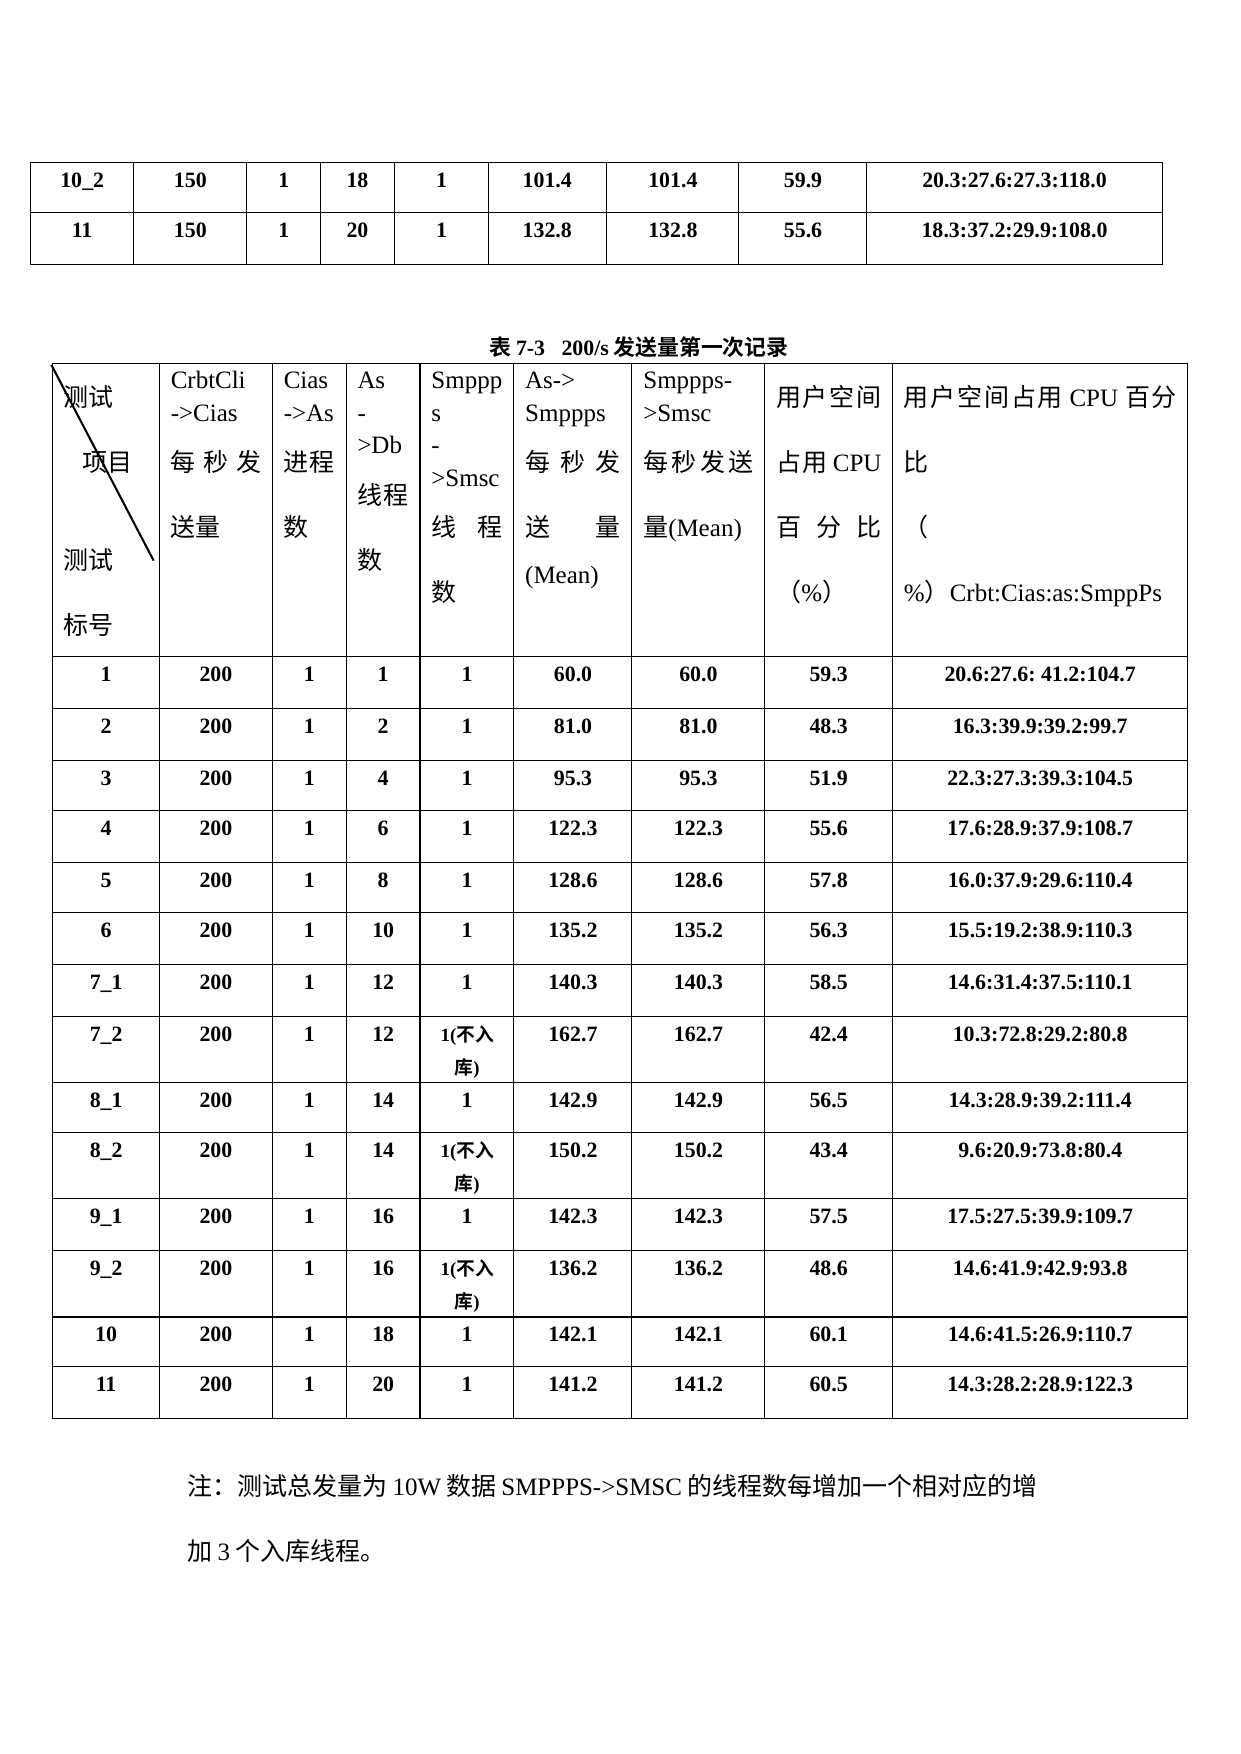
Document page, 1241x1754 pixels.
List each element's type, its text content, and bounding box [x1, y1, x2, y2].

table_cell 142.3 [514, 1199, 631, 1250]
table_cell 3 [53, 761, 159, 810]
table_cell 59.3 [765, 657, 892, 708]
table_cell 9_1 [53, 1199, 159, 1250]
table_cell 1 [273, 1083, 346, 1132]
table_cell 12 [347, 1017, 419, 1082]
table_cell 1 [421, 709, 513, 760]
table_cell 1 [273, 1199, 346, 1250]
table_cell 142.1 [514, 1318, 631, 1366]
table_header CrbtCli ->Cias 每秒发送量 [160, 364, 272, 656]
table_cell 142.9 [632, 1083, 764, 1132]
table_cell 1(不入库) [421, 1251, 513, 1316]
table_cell 200 [160, 657, 272, 708]
table_cell 8_1 [53, 1083, 159, 1132]
table_header Smppps ->Smsc 线程数 [421, 364, 513, 656]
table_header 用户空间占用CPU百分比（%） [765, 364, 892, 656]
table_cell 1 [53, 657, 159, 708]
table_cell 200 [160, 1318, 272, 1366]
table_cell 200 [160, 811, 272, 862]
table_cell 1(不入库) [421, 1133, 513, 1198]
table_cell 1 [273, 657, 346, 708]
table_cell 60.0 [632, 657, 764, 708]
table_cell 142.3 [632, 1199, 764, 1250]
table_cell 150.2 [632, 1133, 764, 1198]
table_cell 18.3:37.2:29.9:108.0 [867, 213, 1162, 264]
table_cell 48.3 [765, 709, 892, 760]
table_cell 141.2 [514, 1367, 631, 1418]
table_header As ->Db 线程数 [347, 364, 419, 656]
table_cell 55.6 [765, 811, 892, 862]
table_cell 4 [53, 811, 159, 862]
table_cell 1 [273, 1251, 346, 1316]
table_cell 81.0 [514, 709, 631, 760]
table_cell 56.5 [765, 1083, 892, 1132]
table_cell 1 [273, 1133, 346, 1198]
table_cell 43.4 [765, 1133, 892, 1198]
table_cell 10.3:72.8:29.2:80.8 [893, 1017, 1187, 1082]
table_cell 101.4 [489, 163, 606, 212]
table_cell 135.2 [514, 913, 631, 964]
table_cell 8_2 [53, 1133, 159, 1198]
table_cell 1 [273, 1367, 346, 1418]
table_cell 18 [347, 1318, 419, 1366]
table_cell 17.6:28.9:37.9:108.7 [893, 811, 1187, 862]
table_cell 14 [347, 1083, 419, 1132]
table_header Cias ->As进程数 [273, 364, 346, 656]
table_cell 60.0 [514, 657, 631, 708]
table_cell 6 [53, 913, 159, 964]
table_cell 135.2 [632, 913, 764, 964]
table_cell 14.6:31.4:37.5:110.1 [893, 965, 1187, 1016]
table_cell 142.1 [632, 1318, 764, 1366]
table_cell 1 [421, 811, 513, 862]
table_cell 7_1 [53, 965, 159, 1016]
table_cell 200 [160, 1017, 272, 1082]
table_header 用户空间占用CPU百分比（%）Crbt:Cias:as:SmppPs [893, 364, 1187, 656]
table_cell 200 [160, 761, 272, 810]
table_cell 4 [347, 761, 419, 810]
table_cell 200 [160, 1251, 272, 1316]
table_cell 60.1 [765, 1318, 892, 1366]
table_cell 42.4 [765, 1017, 892, 1082]
table_cell 2 [53, 709, 159, 760]
table_cell 1 [421, 863, 513, 912]
table_cell 140.3 [514, 965, 631, 1016]
table_cell 150 [134, 163, 246, 212]
table_cell 57.8 [765, 863, 892, 912]
table_cell 136.2 [514, 1251, 631, 1316]
table_cell 17.5:27.5:39.9:109.7 [893, 1199, 1187, 1250]
table_cell 20.6:27.6: 41.2:104.7 [893, 657, 1187, 708]
table_cell 142.9 [514, 1083, 631, 1132]
table_cell 18 [321, 163, 394, 212]
table_cell 200 [160, 863, 272, 912]
table_cell 81.0 [632, 709, 764, 760]
table_cell 150 [134, 213, 246, 264]
table_cell 20 [347, 1367, 419, 1418]
table_cell 16 [347, 1251, 419, 1316]
table_cell 1 [273, 863, 346, 912]
table_cell 12 [347, 965, 419, 1016]
table_cell 16 [347, 1199, 419, 1250]
table_cell 15.5:19.2:38.9:110.3 [893, 913, 1187, 964]
table_cell 1 [421, 1199, 513, 1250]
table_cell 10 [347, 913, 419, 964]
table_cell 136.2 [632, 1251, 764, 1316]
table_cell 1 [421, 1367, 513, 1418]
table_cell 1 [247, 213, 320, 264]
table_cell 200 [160, 913, 272, 964]
table_cell 16.0:37.9:29.6:110.4 [893, 863, 1187, 912]
table_cell 200 [160, 709, 272, 760]
table_cell 6 [347, 811, 419, 862]
table_cell 1 [395, 213, 488, 264]
table_cell 5 [53, 863, 159, 912]
table_cell 150.2 [514, 1133, 631, 1198]
table_cell 20 [321, 213, 394, 264]
table_cell 9.6:20.9:73.8:80.4 [893, 1133, 1187, 1198]
table_cell 1 [273, 761, 346, 810]
table_cell 200 [160, 965, 272, 1016]
text 注：测试总发量为10W数据SMPPPS->SMSC的线程数每增加一个相对应的增加3个入库线程。 [187, 1452, 1053, 1582]
table_cell 1 [273, 965, 346, 1016]
table_cell 141.2 [632, 1367, 764, 1418]
table_cell 95.3 [514, 761, 631, 810]
table_cell 14 [347, 1133, 419, 1198]
table_cell 101.4 [607, 163, 738, 212]
table_cell 162.7 [514, 1017, 631, 1082]
table_header 测试 项目 测试 标号 [53, 364, 159, 656]
table_cell 14.6:41.5:26.9:110.7 [893, 1318, 1187, 1366]
table_cell 1(不入库) [421, 1017, 513, 1082]
table_cell 1 [247, 163, 320, 212]
table_cell 1 [273, 1017, 346, 1082]
table_cell 1 [273, 913, 346, 964]
table_cell 1 [273, 709, 346, 760]
table_cell 95.3 [632, 761, 764, 810]
table_cell 11 [53, 1367, 159, 1418]
table_cell 132.8 [489, 213, 606, 264]
table_cell 9_2 [53, 1251, 159, 1316]
table_cell 140.3 [632, 965, 764, 1016]
table_cell 1 [421, 761, 513, 810]
table_cell 14.3:28.9:39.2:111.4 [893, 1083, 1187, 1132]
table_cell 14.3:28.2:28.9:122.3 [893, 1367, 1187, 1418]
table_cell 1 [421, 1318, 513, 1366]
table_cell 8 [347, 863, 419, 912]
table_cell 22.3:27.3:39.3:104.5 [893, 761, 1187, 810]
table_cell 1 [273, 1318, 346, 1366]
text 表7-3 200/s发送量第一次记录 [225, 330, 1053, 362]
table_cell 200 [160, 1199, 272, 1250]
table_cell 55.6 [739, 213, 866, 264]
table_cell 162.7 [632, 1017, 764, 1082]
table_cell 200 [160, 1083, 272, 1132]
table_cell 1 [273, 811, 346, 862]
table_cell 128.6 [514, 863, 631, 912]
table_cell 200 [160, 1367, 272, 1418]
table_cell 51.9 [765, 761, 892, 810]
table_cell 14.6:41.9:42.9:93.8 [893, 1251, 1187, 1316]
table_cell 1 [421, 1083, 513, 1132]
table_cell 200 [160, 1133, 272, 1198]
table_cell 2 [347, 709, 419, 760]
table_cell 16.3:39.9:39.2:99.7 [893, 709, 1187, 760]
table_cell 1 [347, 657, 419, 708]
table_cell 60.5 [765, 1367, 892, 1418]
table_cell 58.5 [765, 965, 892, 1016]
table_cell 7_2 [53, 1017, 159, 1082]
table_cell 1 [421, 657, 513, 708]
table_cell 122.3 [514, 811, 631, 862]
table_cell 20.3:27.6:27.3:118.0 [867, 163, 1162, 212]
table_cell 122.3 [632, 811, 764, 862]
table_header As-> Smppps 每秒发送量(Mean) [514, 364, 631, 656]
table_cell 1 [421, 965, 513, 1016]
table_cell 57.5 [765, 1199, 892, 1250]
table_cell 11 [31, 213, 133, 264]
table_cell 128.6 [632, 863, 764, 912]
table_cell 48.6 [765, 1251, 892, 1316]
table_cell 10 [53, 1318, 159, 1366]
table_cell 132.8 [607, 213, 738, 264]
table_cell 1 [421, 913, 513, 964]
table_cell 59.9 [739, 163, 866, 212]
table_cell 56.3 [765, 913, 892, 964]
table_header Smppps->Smsc 每秒发送量(Mean) [632, 364, 764, 656]
table_cell 1 [395, 163, 488, 212]
table_cell 10_2 [31, 163, 133, 212]
